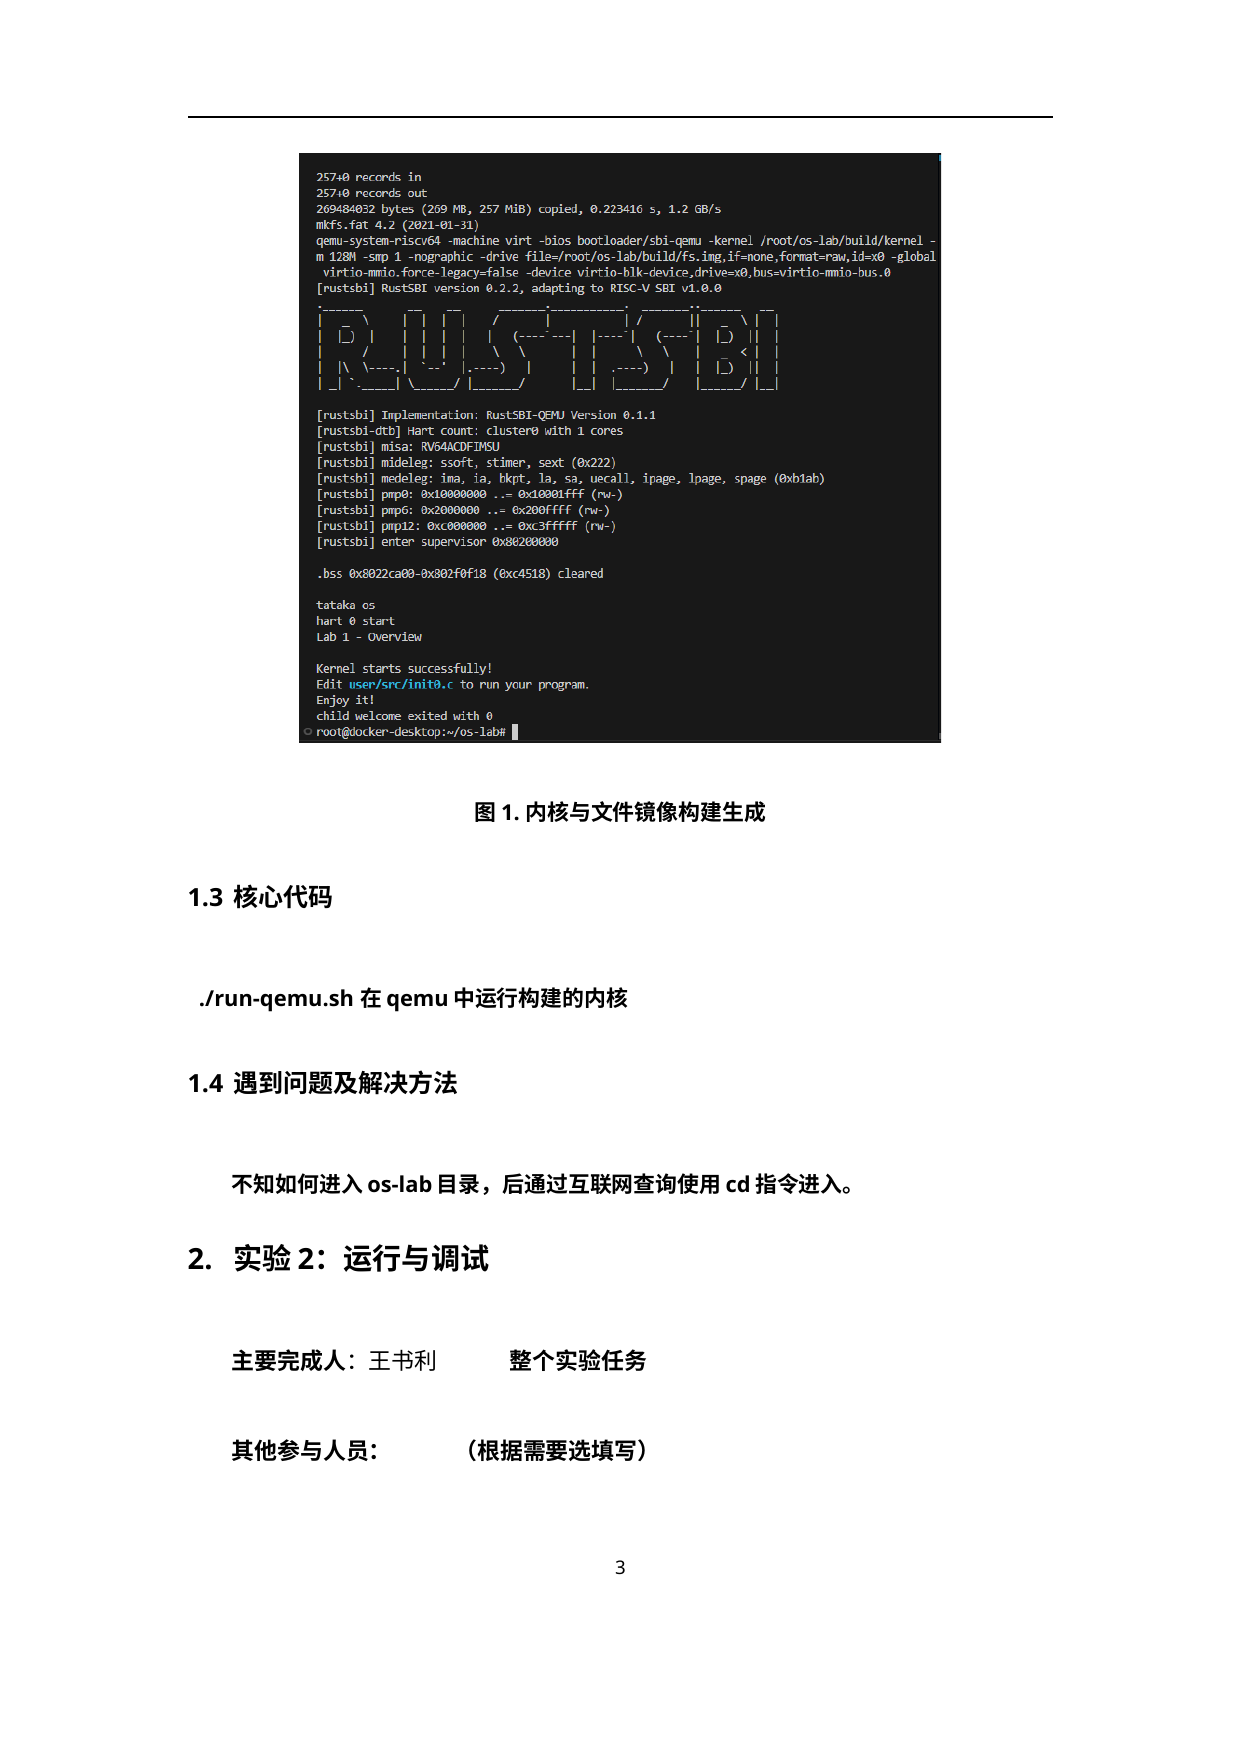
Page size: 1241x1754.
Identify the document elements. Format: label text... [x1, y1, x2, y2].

subtitle 核心代码 [187, 863, 1053, 928]
text 不知如何进入os-lab目录，后通过互联网查询使用cd指令进入。 [187, 1167, 1053, 1200]
text ./run-qemu.sh 在qemu中运行构建的内核 [187, 981, 1053, 1014]
text 其他参与人员： （根据需要选填写） [231, 1417, 1053, 1482]
picture [299, 153, 942, 743]
text 图1. 内核与文件镜像构建生成 [187, 795, 1053, 828]
subtitle 实验2：运行与调试 [187, 1224, 1053, 1289]
text 主要完成人：王书利 整个实验任务 [231, 1327, 1053, 1392]
subtitle 遇到问题及解决方法 [187, 1049, 1053, 1114]
